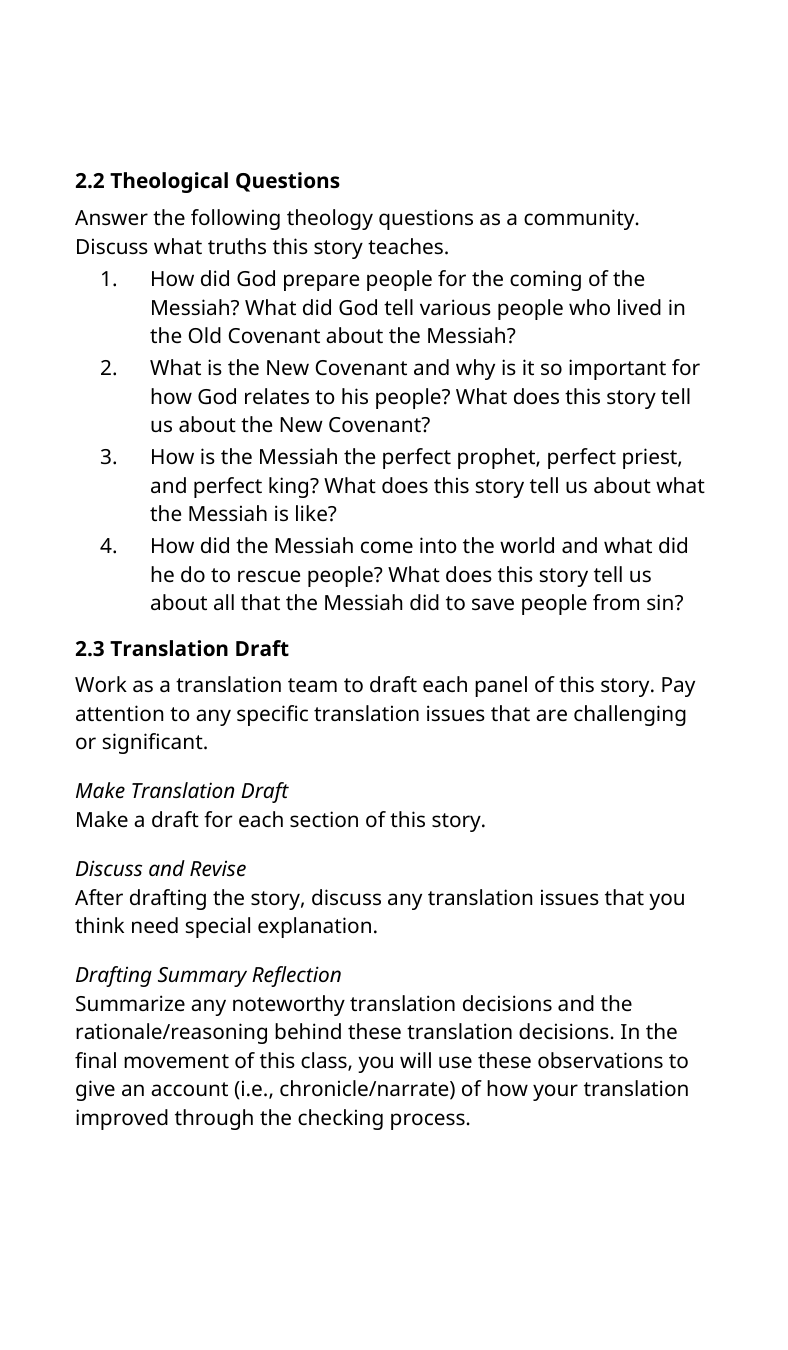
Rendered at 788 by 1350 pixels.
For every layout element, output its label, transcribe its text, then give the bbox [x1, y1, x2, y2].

subtitle Drafting Summary Reflection [75, 960, 712, 989]
list How did God prepare people for the coming of the Messiah? What did God tell various people who lived in the Old Covenant about the Messiah? [100, 264, 712, 350]
text Answer the following theology questions as a community. Discuss what truths this story teaches. [75, 203, 712, 260]
subtitle Discuss and Revise [75, 854, 712, 883]
text Summarize any noteworthy translation decisions and the rationale/reasoning behind these translation decisions. In the final movement of this class, you will use these observations to give an account (i.e., chronicle/narrate) of how your translation improved through the checking process. [75, 989, 712, 1131]
text Make a draft for each section of this story. [75, 805, 712, 833]
list What is the New Covenant and why is it so important for how God relates to his people? What does this story tell us about the New Covenant? [100, 353, 712, 439]
subtitle Make Translation Draft [75, 777, 712, 805]
subtitle 2.2 Theological Questions [75, 167, 712, 195]
subtitle 2.3 Translation Draft [75, 634, 712, 662]
list How is the Messiah the perfect prophet, perfect priest, and perfect king? What does this story tell us about what the Messiah is like? [100, 443, 712, 528]
text Work as a translation team to draft each panel of this story. Pay attention to any specific translation issues that are challenging or significant. [75, 670, 712, 756]
text After drafting the story, discuss any translation issues that you think need special explanation. [75, 883, 712, 939]
list How did the Messiah come into the world and what did he do to rescue people? What does this story tell us about all that the Messiah did to save people from sin? [100, 532, 712, 617]
